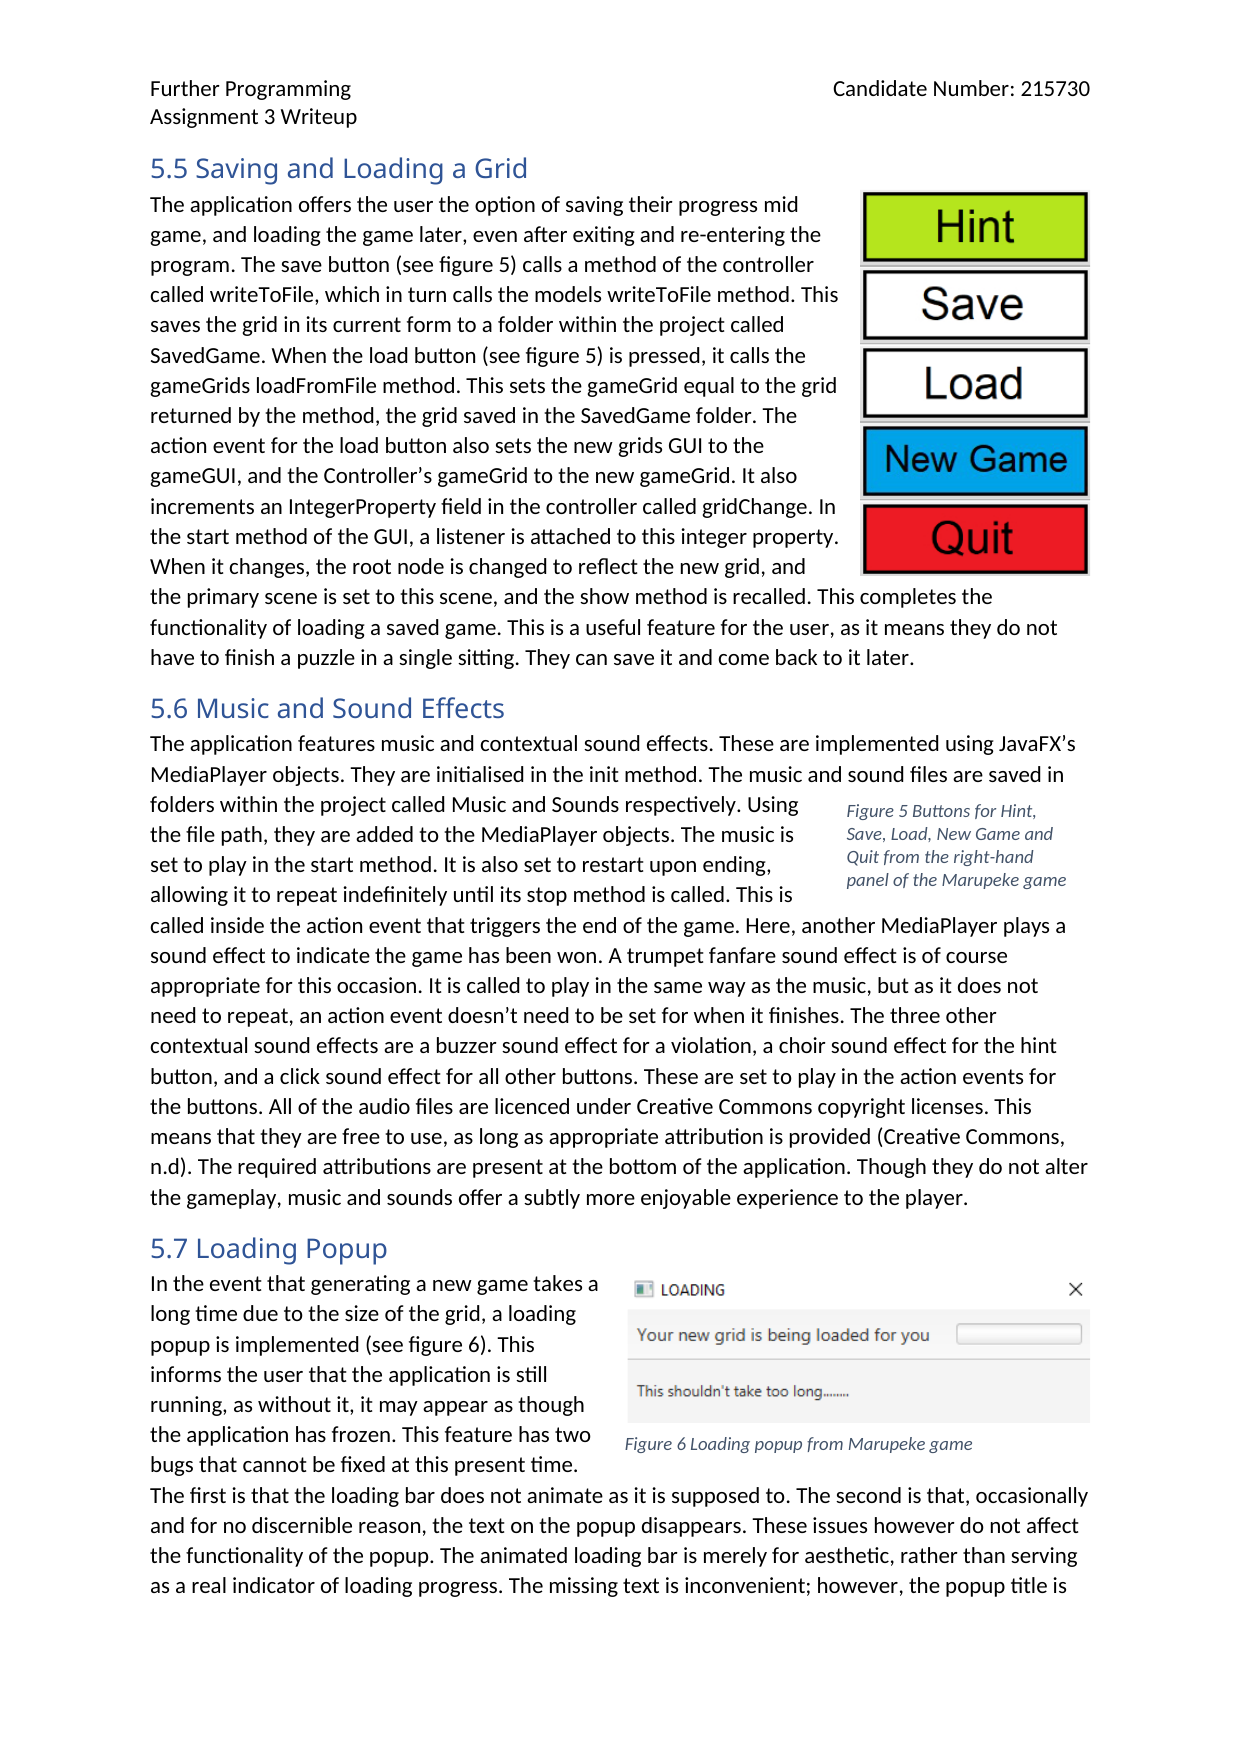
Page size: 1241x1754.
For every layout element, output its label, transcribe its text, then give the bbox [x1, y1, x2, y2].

text The application offers the user the option of saving their progress mid game, and loading the game later, even after exiting and re-entering the program. The save button (see figure 5) calls a method of the controller called writeToFile, which in turn calls the models writeToFile method. This saves the grid in its current form to a folder within the project called SavedGame. When the load button (see figure 5) is pressed, it calls the gameGrids loadFromFile method. This sets the gameGrid equal to the grid returned by the method, the grid saved in the SavedGame folder. The action event for the load button also sets the new grids GUI to the gameGUI, and the Controller’s gameGrid to the new gameGrid. It also increments an IntegerProperty field in the controller called gridChange. In the start method of the GUI, a listener is attached to this integer property. When it changes, the root node is changed to reflect the new grid, and the primary scene is set to this scene, and the show method is recalled. This completes the functionality of loading a saved game. This is a useful feature for the user, as it means they do not have to finish a puzzle in a single sitting. They can save it and come back to it later. [150, 190, 1090, 671]
picture [627, 1273, 1091, 1423]
picture [860, 189, 1091, 576]
text The application features music and contextual sound effects. These are implemented using JavaFX’s MediaPlayer objects. They are initialised in the init method. The music and sound files are saved in folders within the project called Music and Sounds respectively. Using the file path, they are added to the MediaPlayer objects. The music is set to play in the start method. It is also set to restart upon ending, allowing it to repeat indefinitely until its stop method is called. This is called inside the action event that triggers the end of the game. Here, another MediaPlayer plays a sound effect to indicate the game has been won. A trumpet fanfare sound effect is of course appropriate for this occasion. It is called to play in the same way as the music, but as it does not need to repeat, an action event doesn’t need to be set for when it finishes. The three other contextual sound effects are a buzzer sound effect for a violation, a choir sound effect for the hint button, and a click sound effect for all other buttons. These are set to play in the action events for the buttons. All of the audio files are licenced under Creative Commons copyright licenses. This means that they are free to use, as long as appropriate attribution is provided (Creative Commons, n.d). The required attributions are present at the bottom of the application. Though they do not alter the gameplay, music and sounds offer a subtly more enjoyable experience to the player. [150, 729, 1090, 1211]
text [150, 1269, 1090, 1599]
subtitle 5.7 Loading Popup [150, 1229, 1090, 1266]
subtitle 5.6 Music and Sound Effects [150, 690, 1090, 727]
subtitle 5.5 Saving and Loading a Grid [150, 150, 1090, 187]
